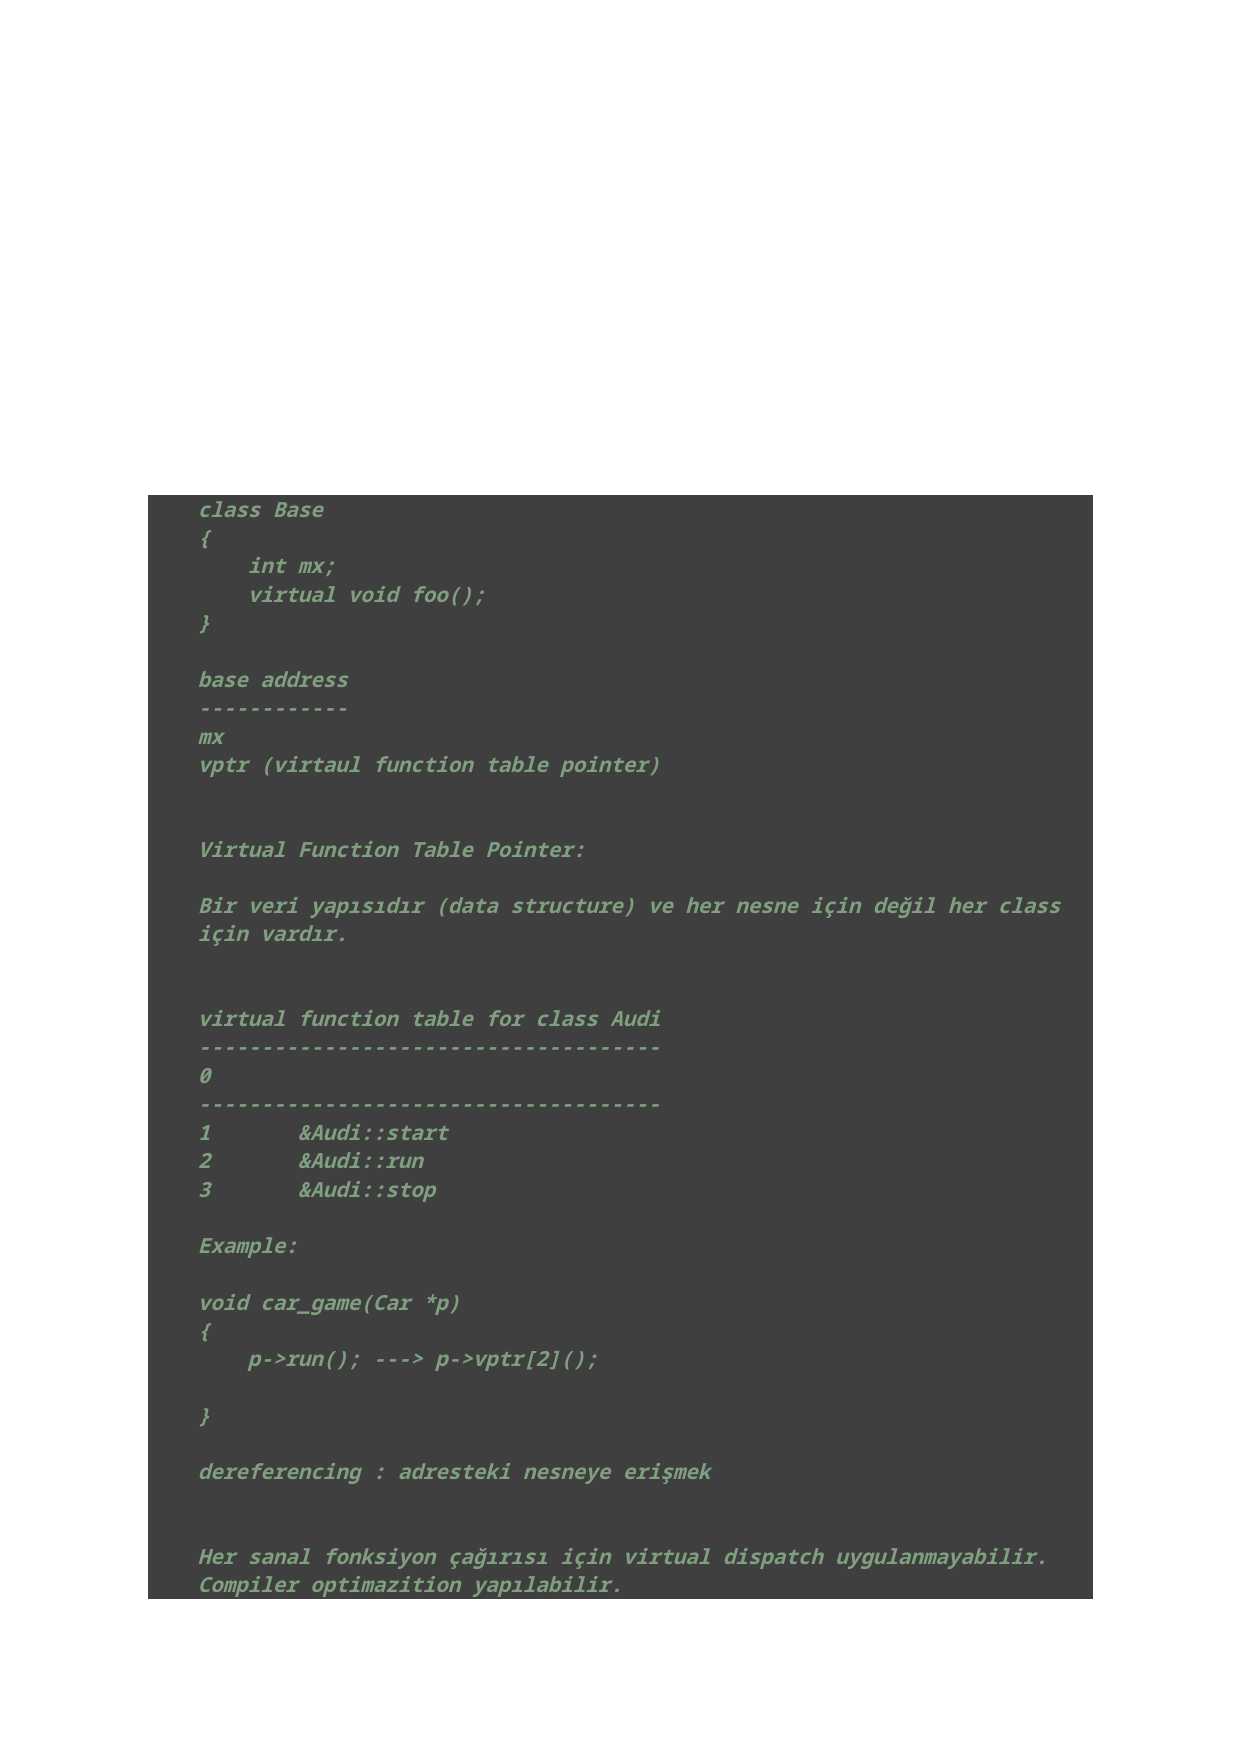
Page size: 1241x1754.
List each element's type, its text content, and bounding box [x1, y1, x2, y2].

text ------------ [148, 693, 1093, 722]
text Virtual Function Table Pointer: [148, 835, 1093, 863]
text 0 [148, 1061, 1093, 1089]
text class Base [148, 495, 1093, 523]
text vptr (virtaul function table pointer) [148, 750, 1093, 779]
text Her sanal fonksiyon çağırısı için virtual dispatch uygulanmayabilir. [148, 1542, 1093, 1570]
text } [148, 1401, 1093, 1429]
text { [148, 1316, 1093, 1344]
text Example: [148, 1231, 1093, 1259]
text void car_game(Car *p) [148, 1288, 1093, 1316]
text ------------------------------------- [148, 1032, 1093, 1061]
text { [148, 523, 1093, 552]
text 2 &Audi::run [148, 1146, 1093, 1175]
text 1 &Audi::start [148, 1118, 1093, 1146]
text dereferencing : adresteki nesneye erişmek [148, 1457, 1093, 1486]
text Bir veri yapısıdır (data structure) ve her nesne için değil her class [148, 891, 1093, 919]
text } [148, 608, 1093, 637]
text virtual void foo(); [148, 580, 1093, 608]
text mx [148, 722, 1093, 750]
text base address [148, 665, 1093, 693]
text için vardır. [148, 919, 1093, 948]
text int mx; [148, 552, 1093, 580]
text 3 &Audi::stop [148, 1175, 1093, 1203]
text virtual function table for class Audi [148, 1004, 1093, 1032]
text p->run(); ---> p->vptr[2](); [148, 1344, 1093, 1373]
text Compiler optimazition yapılabilir. [148, 1570, 1093, 1599]
text ------------------------------------- [148, 1089, 1093, 1118]
